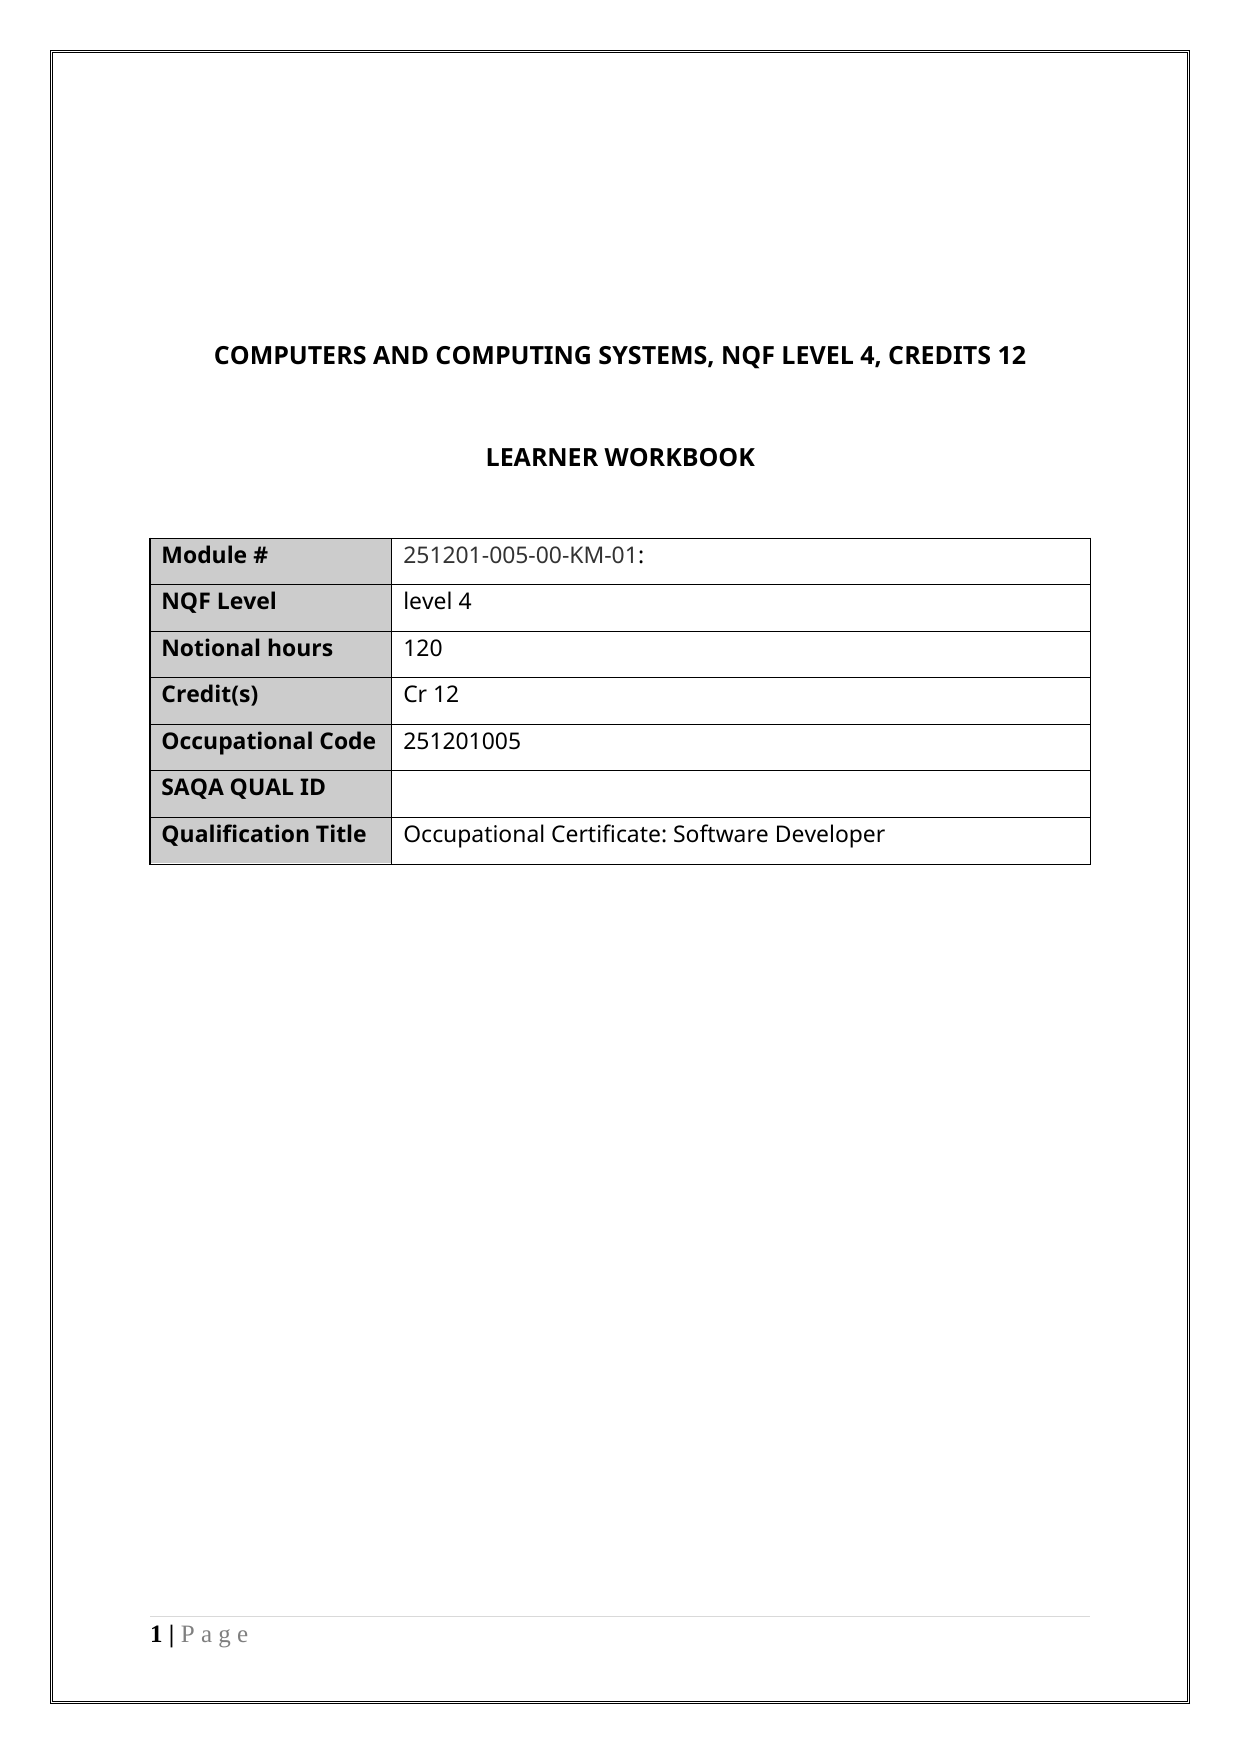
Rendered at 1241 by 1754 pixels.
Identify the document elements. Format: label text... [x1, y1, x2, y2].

table_header Module # [151, 539, 391, 584]
table_cell Notional hours [151, 632, 391, 677]
table_cell SAQA QUAL ID [151, 771, 391, 817]
table_cell [392, 771, 1090, 817]
table_cell Occupational Certificate: Software Developer [392, 818, 1090, 863]
table_cell Qualification Title [151, 818, 391, 863]
table_cell Credit(s) [151, 678, 391, 724]
table_cell Cr 12 [392, 678, 1090, 724]
table_cell 120 [392, 632, 1090, 677]
table_header 251201-005-00-KM-01: [392, 539, 1090, 584]
table_cell 251201005 [392, 725, 1090, 770]
table_cell level 4 [392, 585, 1090, 631]
table_cell Occupational Code [151, 725, 391, 770]
text COMPUTERS AND COMPUTING SYSTEMS, NQF LEVEL 4, CREDITS 12 [150, 337, 1090, 372]
table_cell NQF Level [151, 585, 391, 631]
text LEARNER WORKBOOK [150, 439, 1090, 474]
